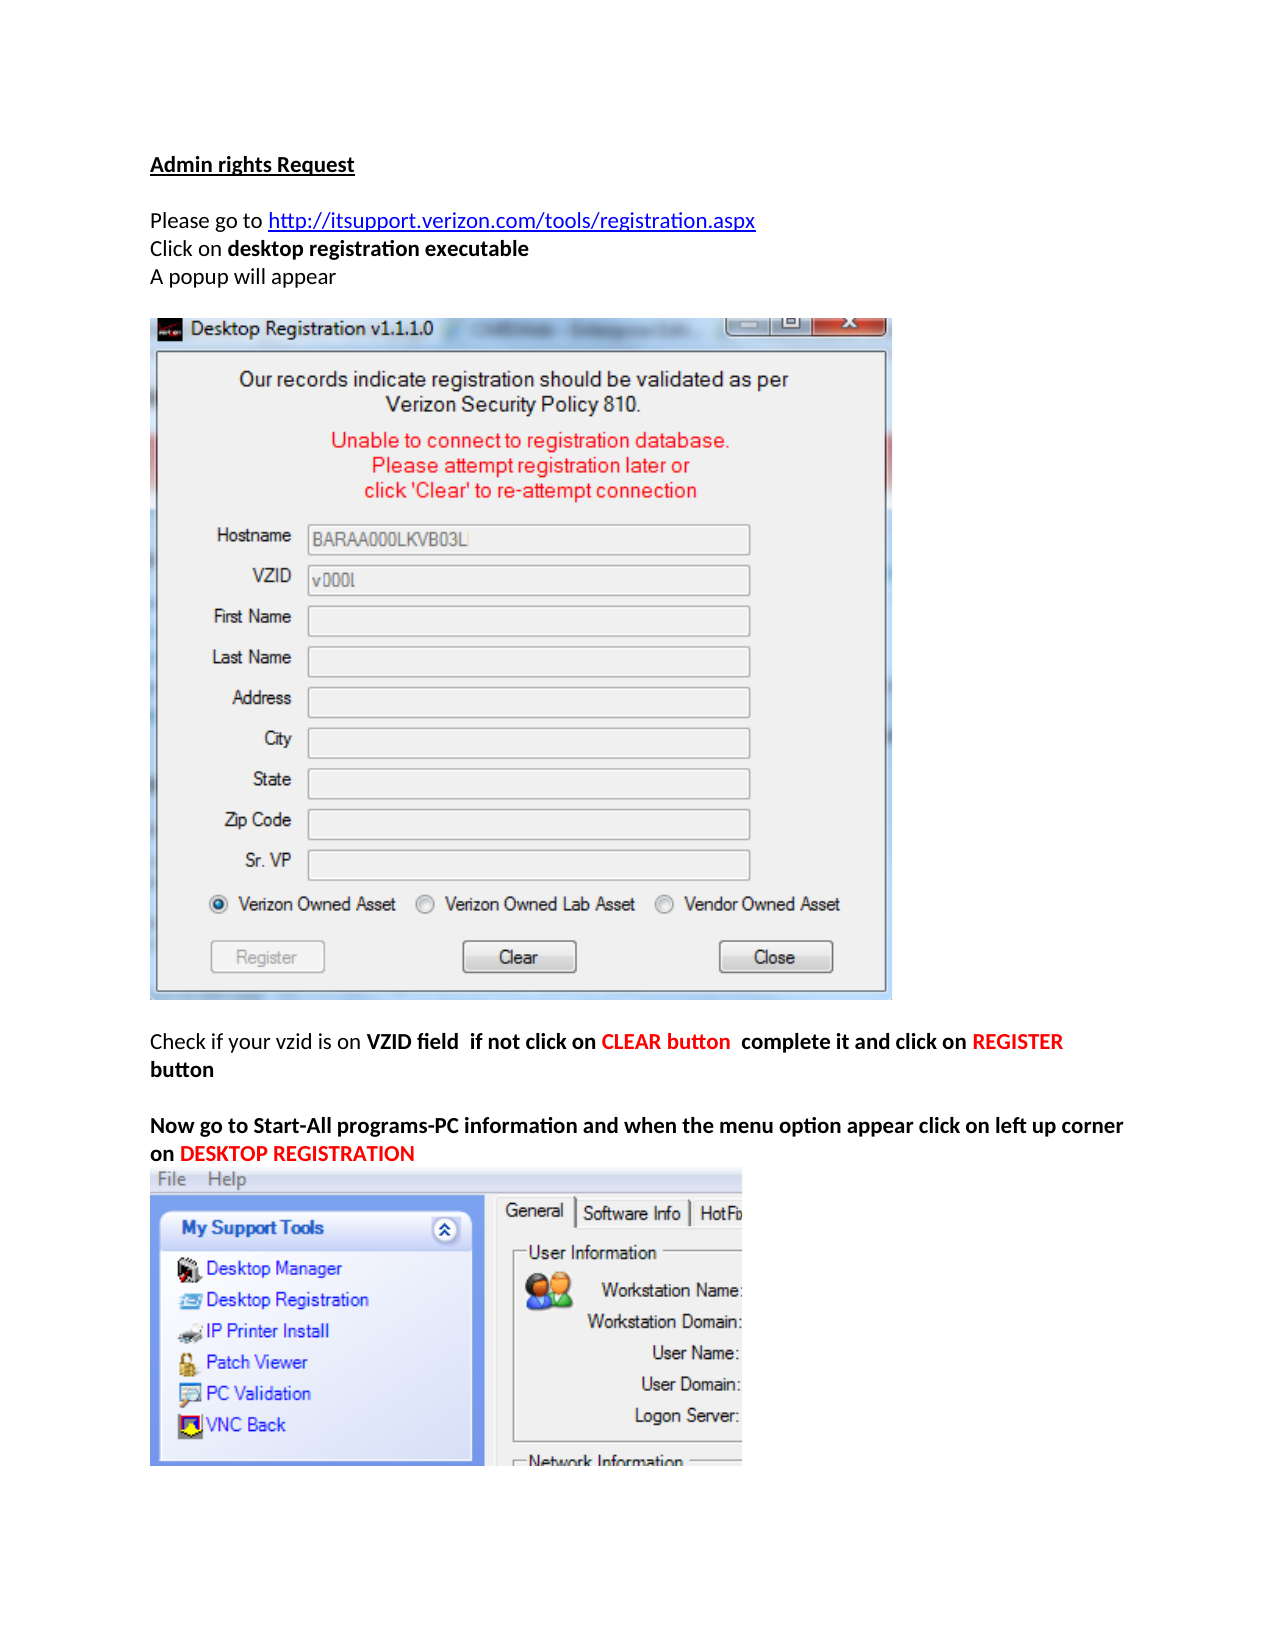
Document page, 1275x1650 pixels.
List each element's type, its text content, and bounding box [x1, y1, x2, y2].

picture [150, 318, 893, 1000]
picture [150, 1167, 743, 1466]
text Check if your vzid is on VZID field if not click on CLEAR button complete it and click on REGISTER button [150, 1027, 1125, 1083]
text Please go to http://itsupport.verizon.com/tools/registration.aspx [150, 206, 1125, 234]
text Now go to Start-All programs-PC information and when the menu option appear click on left up corner on DESKTOP REGISTRATION [150, 1111, 1125, 1167]
text Admin rights Request [150, 150, 1125, 178]
text A popup will appear [150, 262, 1125, 290]
text Click on desktop registration executable [150, 234, 1125, 262]
